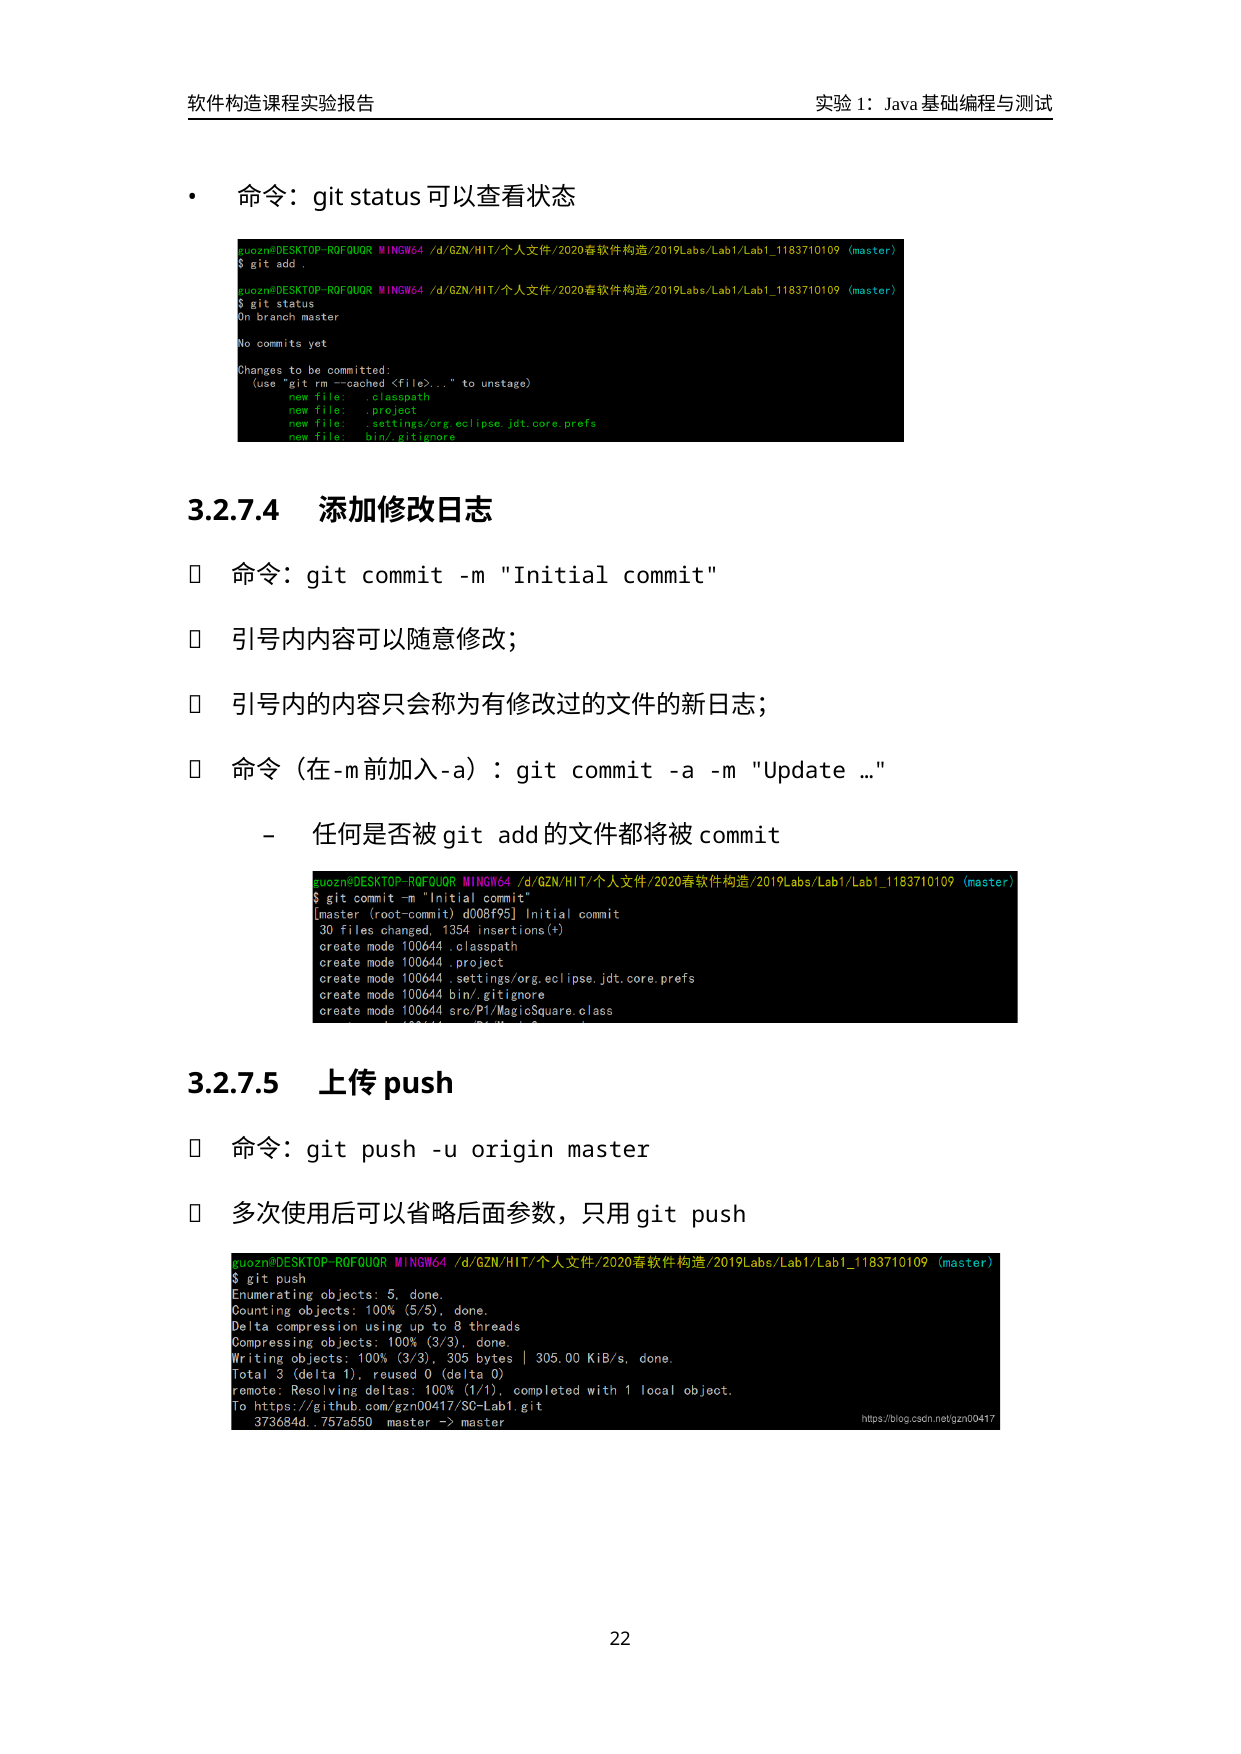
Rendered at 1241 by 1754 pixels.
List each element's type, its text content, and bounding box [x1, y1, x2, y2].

subtitle 上传push [187, 1049, 1053, 1114]
picture [312, 871, 1018, 1023]
list 引号内的内容只会称为有修改过的文件的新日志； [187, 670, 1053, 735]
list 命令：git push -u origin master [187, 1114, 1053, 1179]
picture [231, 1253, 1001, 1430]
subtitle 添加修改日志 [187, 475, 1053, 540]
picture [237, 239, 904, 442]
list 引号内内容可以随意修改； [187, 605, 1053, 670]
list 命令（在-m前加入-a）：git commit -a -m "Update …" [187, 735, 1053, 800]
list 命令：git commit -m "Initial commit" [187, 540, 1053, 605]
